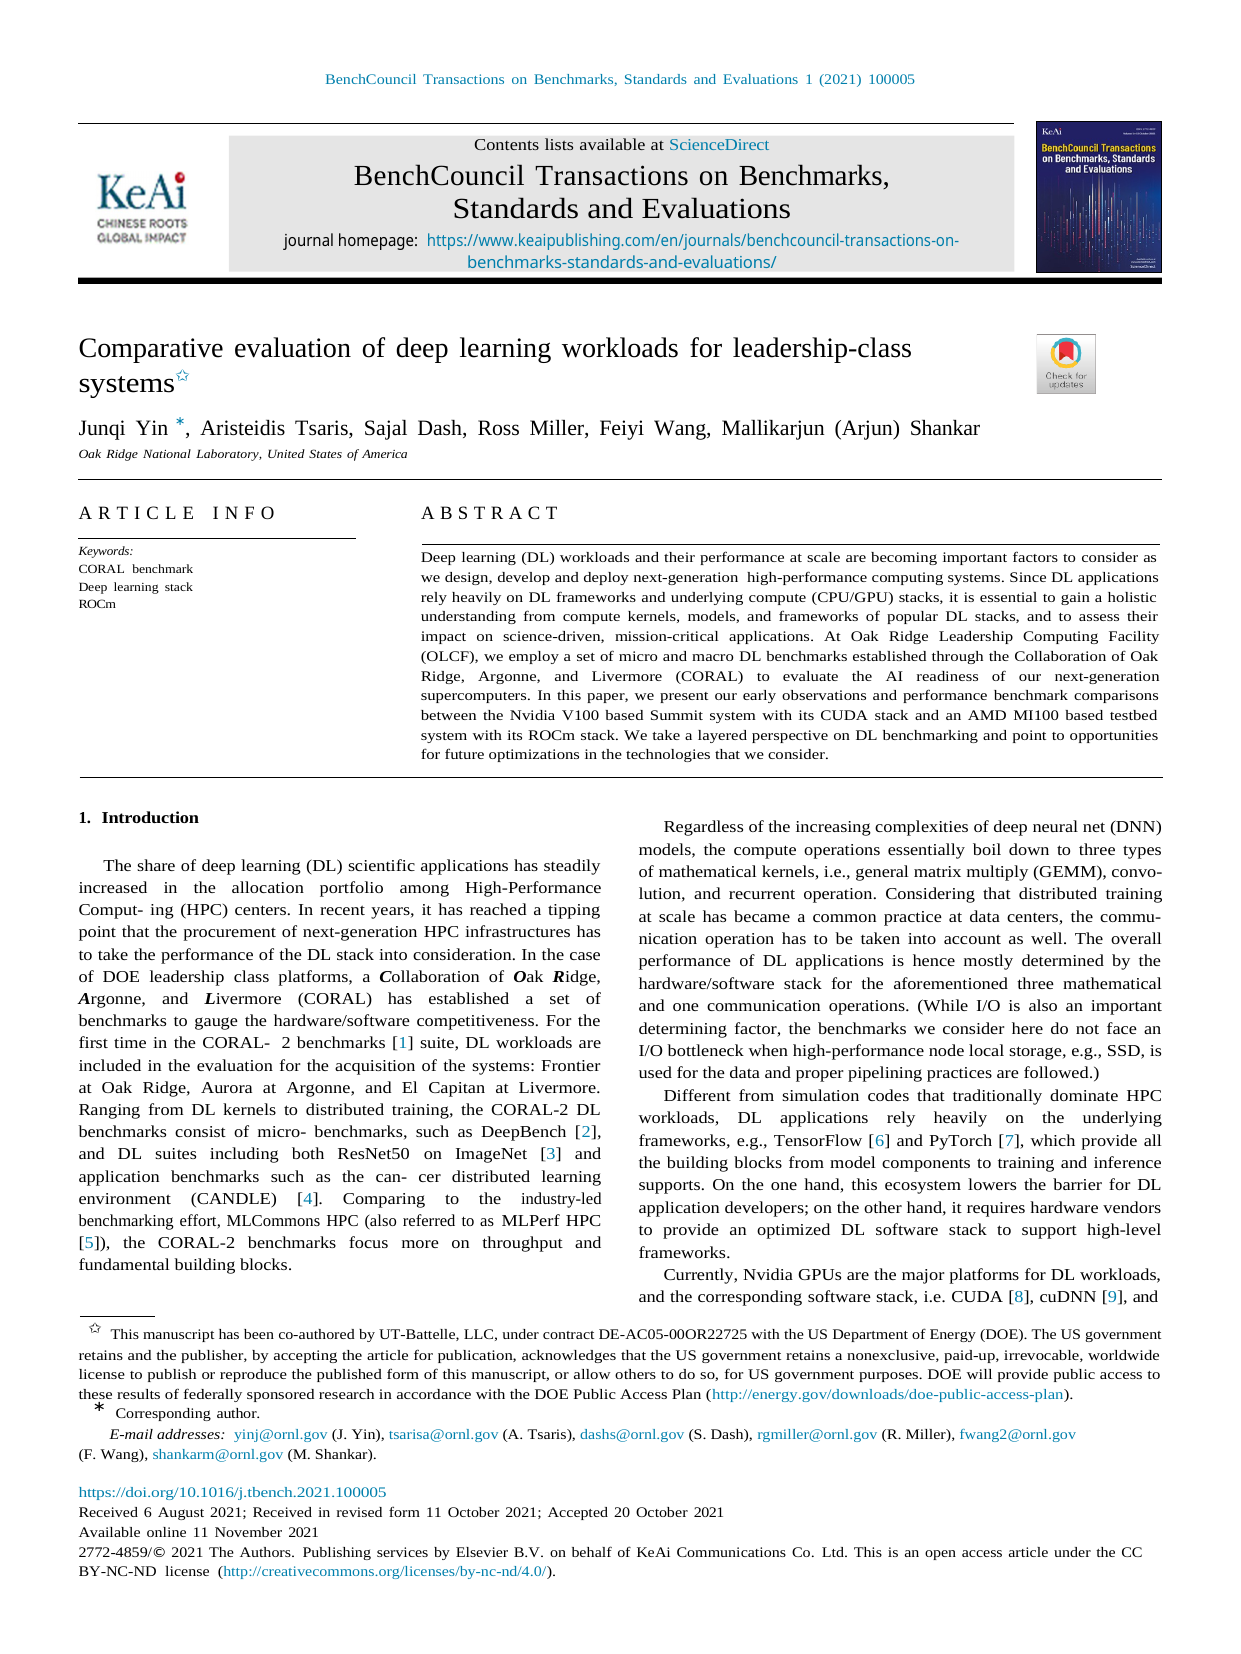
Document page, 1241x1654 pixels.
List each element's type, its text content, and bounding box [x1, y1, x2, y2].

picture [521, 1566, 527, 1574]
text Oak Ridge National Laboratory, United States of America [78, 447, 1173, 461]
text ✩ This manuscript has been co-authored by UT-Battelle, LLC, under contract DE-AC05-00OR22725 with the US Department of Energy (DOE). The US government retains and the publisher, by accepting the article for publication, acknowledges that the US government retains a nonexclusive, paid-up, irrevocable, worldwide license to publish or reproduce the published form of this manuscript, or allow others to do so, for US government purposes. DOE will provide public access to these results of federally sponsored research in accordance with the DOE Public Access Plan (http://energy.gov/downloads/doe-public-access-plan). [78, 1320, 1162, 1403]
picture [826, 1389, 831, 1399]
picture [430, 1429, 443, 1442]
text ∗ Corresponding author. [92, 1403, 1173, 1423]
text Junqi Yin ∗, Aristeidis Tsaris, Sajal Dash, Ross Miller, Feiyi Wang, Mallikarjun (Arjun) Shankar [78, 403, 1173, 444]
picture [173, 1487, 178, 1497]
picture [669, 1432, 675, 1439]
picture [85, 1237, 92, 1245]
picture [467, 1569, 475, 1579]
picture [182, 1449, 189, 1459]
picture [230, 1452, 236, 1459]
picture [483, 77, 489, 84]
picture [713, 1389, 717, 1399]
text The share of deep learning (DL) scientific applications has steadily increased in the allocation portfolio among High-Performance Comput- ing (HPC) centers. In recent years, it has reached a tipping point that the procurement of next-generation HPC infrastructures has to take the performance of the DL stack into consideration. In the case of DOE leadership class platforms, a Collaboration of Oak Ridge, Argonne, and Livermore (CORAL) has established a set of benchmarks to gauge the hardware/software competitiveness. For the first time in the CORAL- 2 benchmarks [1] suite, DL workloads are included in the evaluation for the acquisition of the systems: Frontier at Oak Ridge, Aurora at Argonne, and El Capitan at Livermore. Ranging from DL kernels to distributed training, the CORAL-2 DL benchmarks consist of micro- benchmarks, such as DeepBench [2], and DL suites including both ResNet50 on ImageNet [3] and application benchmarks such as the can- cer distributed learning environment (CANDLE) [4]. Comparing to the industry-led benchmarking effort, MLCommons HPC (also referred to as MLPerf HPC [5]), the CORAL-2 benchmarks focus more on throughput and fundamental building blocks. [78, 856, 601, 1274]
picture [343, 1569, 350, 1576]
picture [237, 1490, 241, 1500]
picture [423, 74, 433, 84]
picture [202, 1452, 211, 1459]
picture [904, 1389, 909, 1399]
picture [175, 369, 190, 381]
text A R T I C L E I N F O A B S T R A C T [78, 502, 1173, 523]
text Deep learning (DL) workloads and their performance at scale are becoming important factors to consider as we design, develop and deploy next-generation high-performance computing systems. Since DL applications rely heavily on DL frameworks and underlying compute (CPU/GPU) stacks, it is essential to gain a holistic understanding from compute kernels, models, and frameworks of popular DL stacks, and to assess their impact on science-driven, mission-critical applications. At Oak Ridge Leadership Computing Facility (OLCF), we employ a set of micro and macro DL benchmarks established through the Collaboration of Oak Ridge, Argonne, and Livermore (CORAL) to evaluate the AI readiness of our next-generation supercomputers. In this paper, we present our early observations and performance benchmark comparisons between the Nvidia V100 based Summit system with its CUDA stack and an AMD MI100 based testbed system with its ROCm stack. We take a layered perspective on DL benchmarking and point to opportunities for future optimizations in the technologies that we consider. [421, 549, 1159, 763]
picture [126, 1487, 133, 1497]
text BenchCouncil Transactions on Benchmarks, Standards and Evaluations 1 (2021) 100005 [67, 71, 1173, 87]
picture [260, 1429, 273, 1439]
text Received 6 August 2021; Received in revised form 11 October 2021; Accepted 20 October 2021 [78, 1503, 1173, 1520]
picture [96, 1490, 104, 1500]
picture [831, 1432, 837, 1439]
text Comparative evaluation of deep learning workloads for leadership-class systems✩ [78, 331, 1024, 399]
text 2772-4859/© 2021 The Authors. Publishing services by Elsevier B.V. on behalf of KeAi Communications Co. Ltd. This is an open access article under the CC BY-NC-ND license (http://creativecommons.org/licenses/by-nc-nd/4.0/). [78, 1543, 1147, 1580]
text Regardless of the increasing complexities of deep neural net (DNN) models, the compute operations essentially boil down to three types of mathematical kernels, i.e., general matrix multiply (GEMM), convo- lution, and recurrent operation. Considering that distributed training at scale has became a common practice at data centers, the commu- nication operation has to be taken into account as well. The overall performance of DL applications is hence mostly determined by the hardware/software stack for the aforementioned three mathematical and one communication operations. (While I/O is also an important determining factor, the benchmarks we consider here do not face an I/O bottleneck when high-performance node local storage, e.g., SSD, is used for the data and proper pipelining practices are followed.) [638, 817, 1162, 1082]
picture [742, 1389, 747, 1399]
picture [359, 74, 365, 84]
picture [802, 1392, 809, 1402]
picture [379, 1569, 385, 1576]
picture [892, 74, 898, 84]
picture [857, 74, 861, 87]
picture [1037, 122, 1161, 272]
picture [747, 1389, 752, 1399]
picture [253, 1487, 260, 1497]
text Available online 11 November 2021 [78, 1523, 1173, 1540]
picture [94, 171, 191, 245]
picture [180, 1488, 185, 1497]
picture [884, 74, 890, 84]
text Currently, Nvidia GPUs are the major platforms for DL workloads, and the corresponding software stack, i.e. CUDA [8], cuDNN [9], and [638, 1265, 1162, 1306]
picture [824, 1432, 830, 1439]
picture [285, 1487, 289, 1497]
text Keywords: [78, 544, 197, 558]
picture [825, 74, 831, 82]
picture [153, 1490, 165, 1495]
picture [1008, 1429, 1021, 1442]
picture [644, 1432, 651, 1439]
picture [224, 1566, 228, 1576]
text E-mail addresses: yinj@ornl.gov (J. Yin), tsarisa@ornl.gov (A. Tsaris), dashs@ornl.gov (S. Dash), rgmiller@ornl.gov (R. Miller), fwang2@ornl.gov (F. Wang), shankarm@ornl.gov (M. Shankar). [78, 1426, 1093, 1462]
picture [616, 1429, 629, 1442]
text Different from simulation codes that traditionally dominate HPC workloads, DL applications rely heavily on the underlying frameworks, e.g., TensorFlow [6] and PyTorch [7], which provide all the building blocks from model components to training and inference supports. On the one hand, this ecosystem lowers the barrier for DL application developers; on the other hand, it requires hardware vendors to provide an optimized DL software stack to support high-level frameworks. [638, 1086, 1162, 1262]
subtitle Introduction [78, 807, 605, 827]
picture [1036, 334, 1096, 394]
picture [1005, 1135, 1013, 1146]
picture [263, 1432, 269, 1439]
text CORAL benchmark Deep learning stack ROCm [78, 562, 193, 611]
picture [116, 1487, 121, 1497]
text https://doi.org/10.1016/j.tbench.2021.100005 [78, 1483, 1173, 1500]
picture [120, 1487, 125, 1497]
picture [240, 1569, 246, 1579]
picture [699, 142, 705, 150]
picture [458, 1432, 465, 1439]
picture [891, 1389, 896, 1399]
picture [809, 1429, 822, 1442]
picture [832, 1389, 838, 1399]
picture [631, 1432, 637, 1439]
picture [900, 74, 906, 84]
picture [1030, 1432, 1036, 1439]
picture [582, 1429, 587, 1437]
picture [231, 1568, 236, 1576]
picture [287, 1432, 294, 1439]
picture [215, 1449, 228, 1462]
picture [312, 1432, 318, 1439]
picture [841, 74, 847, 82]
